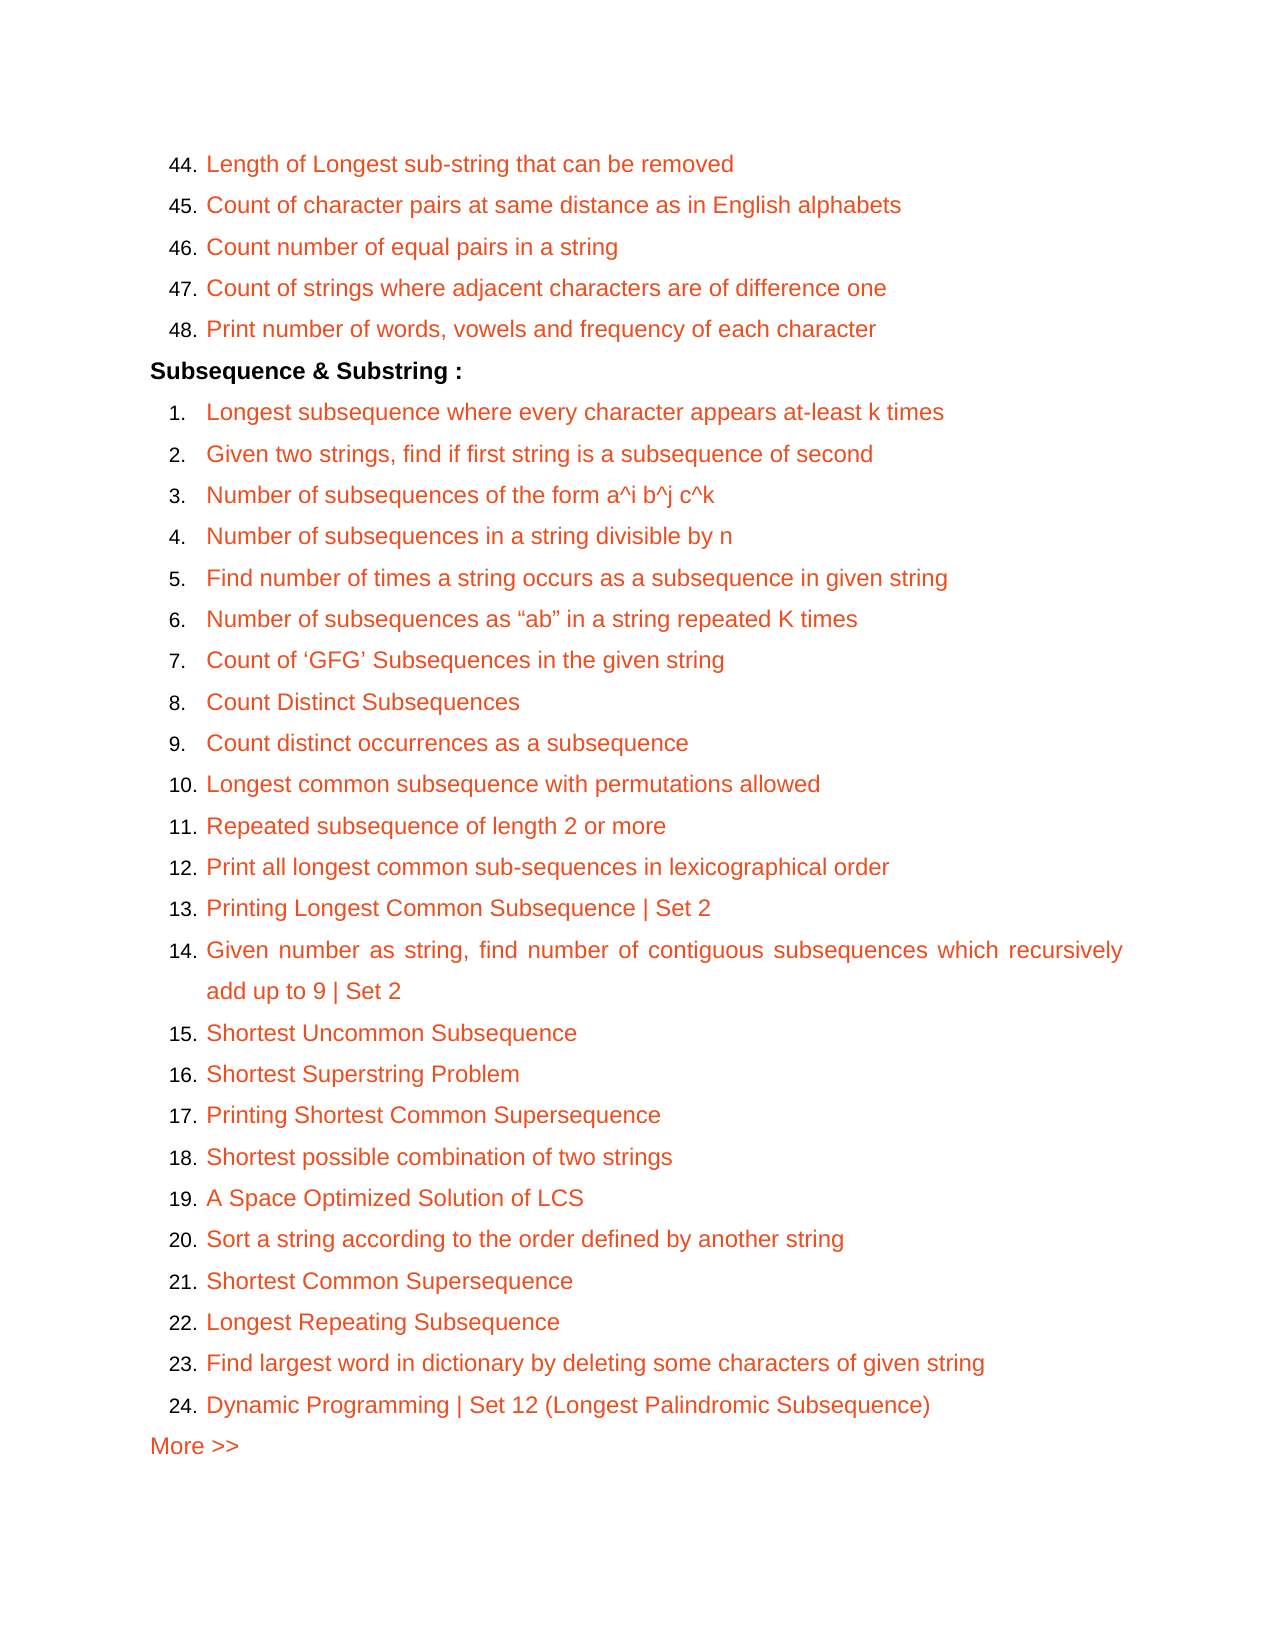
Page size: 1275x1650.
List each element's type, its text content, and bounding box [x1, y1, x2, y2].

list Print all longest common sub-sequences in lexicographical order [169, 853, 1125, 881]
list Sort a string according to the order defined by another string [169, 1225, 1125, 1253]
list Shortest Uncommon Subsequence [169, 1018, 1125, 1046]
list Repeated subsequence of length 2 or more [169, 812, 1125, 839]
list A Space Optimized Solution of LCS [169, 1184, 1125, 1211]
list Count of ‘GFG’ Subsequences in the given string [169, 646, 1125, 674]
list Given number as string, find number of contiguous subsequences which recursively add up to 9 | Set 2 [169, 936, 1125, 1005]
list Number of subsequences as “ab” in a string repeated K times [169, 605, 1125, 632]
list Given two strings, find if first string is a subsequence of second [169, 439, 1125, 467]
list Longest Repeating Subsequence [169, 1308, 1125, 1336]
list Find number of times a string occurs as a subsequence in given string [169, 563, 1125, 591]
text More >> [150, 1432, 1125, 1459]
text Subsequence & Substring : [150, 357, 1125, 384]
list Count Distinct Subsequences [169, 688, 1125, 715]
list Find largest word in dictionary by deleting some characters of given string [169, 1349, 1125, 1377]
list Shortest possible combination of two strings [169, 1142, 1125, 1170]
list Longest common subsequence with permutations allowed [169, 770, 1125, 798]
list Number of subsequences of the form a^i b^j c^k [169, 481, 1125, 508]
list Print number of words, vowels and frequency of each character [169, 315, 1125, 343]
list Printing Shortest Common Supersequence [169, 1101, 1125, 1129]
list Printing Longest Common Subsequence | Set 2 [169, 894, 1125, 922]
list Longest subsequence where every character appears at-least k times [169, 398, 1125, 426]
list Count number of equal pairs in a string [169, 233, 1125, 260]
list Count of character pairs at same distance as in English alphabets [169, 191, 1125, 219]
list Count distinct occurrences as a subsequence [169, 729, 1125, 757]
list Count of strings where adjacent characters are of difference one [169, 274, 1125, 302]
list Shortest Superstring Problem [169, 1060, 1125, 1087]
list Dynamic Programming | Set 12 (Longest Palindromic Subsequence) [169, 1391, 1125, 1418]
list Length of Longest sub-string that can be removed [169, 150, 1125, 178]
list Shortest Common Supersequence [169, 1267, 1125, 1294]
list Number of subsequences in a string divisible by n [169, 522, 1125, 550]
